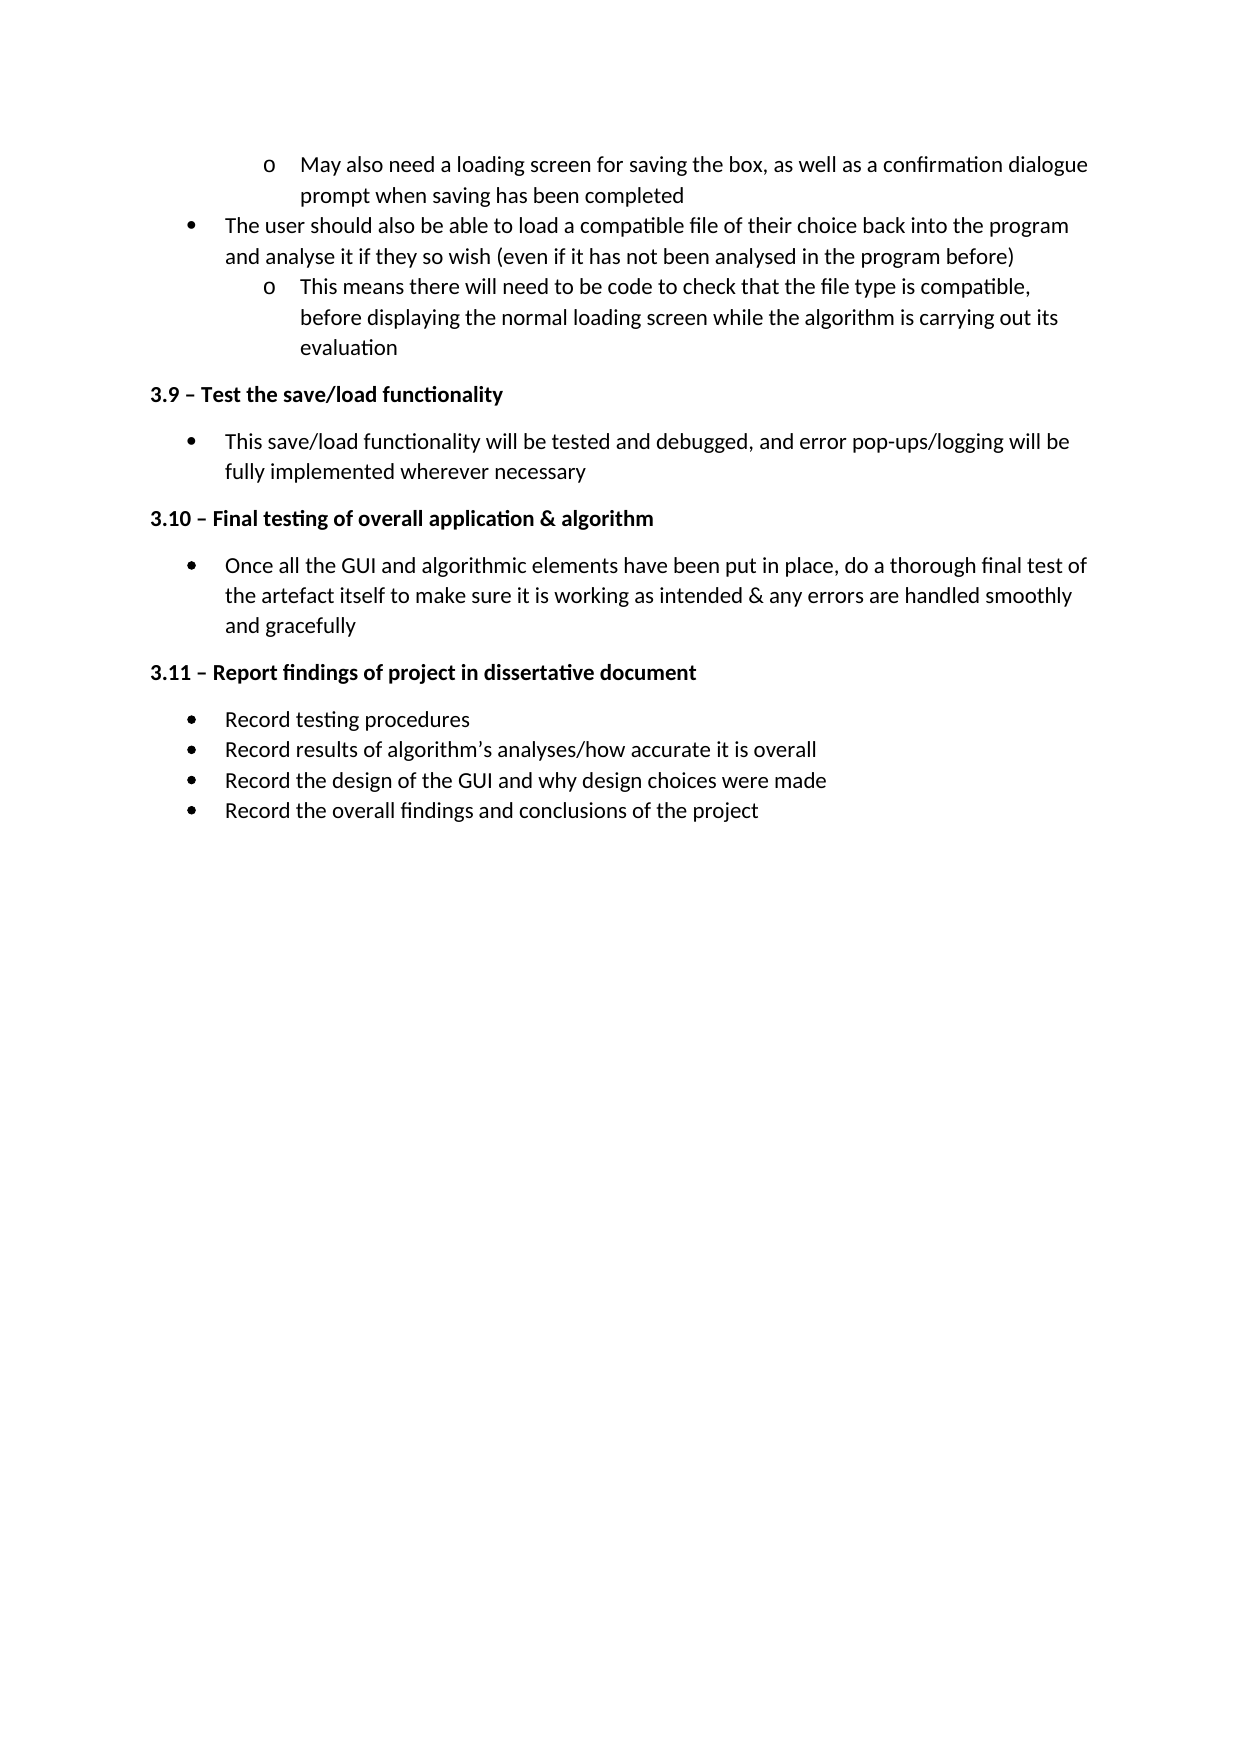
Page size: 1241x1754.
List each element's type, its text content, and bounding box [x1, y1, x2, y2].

list Record testing procedures [187, 705, 1090, 733]
list May also need a loading screen for saving the box, as well as a confirmation dialogue prompt when saving has been completed [262, 150, 1090, 209]
text 3.10 – Final testing of overall application & algorithm [150, 504, 1090, 532]
text 3.9 – Test the save/load functionality [150, 380, 1090, 408]
list Record results of algorithm’s analyses/how accurate it is overall [187, 736, 1090, 764]
text 3.11 – Report findings of project in dissertative document [150, 658, 1090, 687]
list Record the design of the GUI and why design choices were made [187, 766, 1090, 794]
list This means there will need to be code to check that the file type is compatible, before displaying the normal loading screen while the algorithm is carrying out its evaluation [262, 272, 1090, 362]
list Once all the GUI and algorithmic elements have been put in place, do a thorough final test of the artefact itself to make sure it is working as intended & any errors are handled smoothly and gracefully [187, 551, 1090, 640]
list This save/load functionality will be tested and debugged, and error pop-ups/logging will be fully implemented wherever necessary [187, 427, 1090, 486]
list The user should also be able to load a compatible file of their choice back into the program and analyse it if they so wish (even if it has not been analysed in the program before) [187, 212, 1090, 270]
list Record the overall findings and conclusions of the project [187, 796, 1090, 824]
